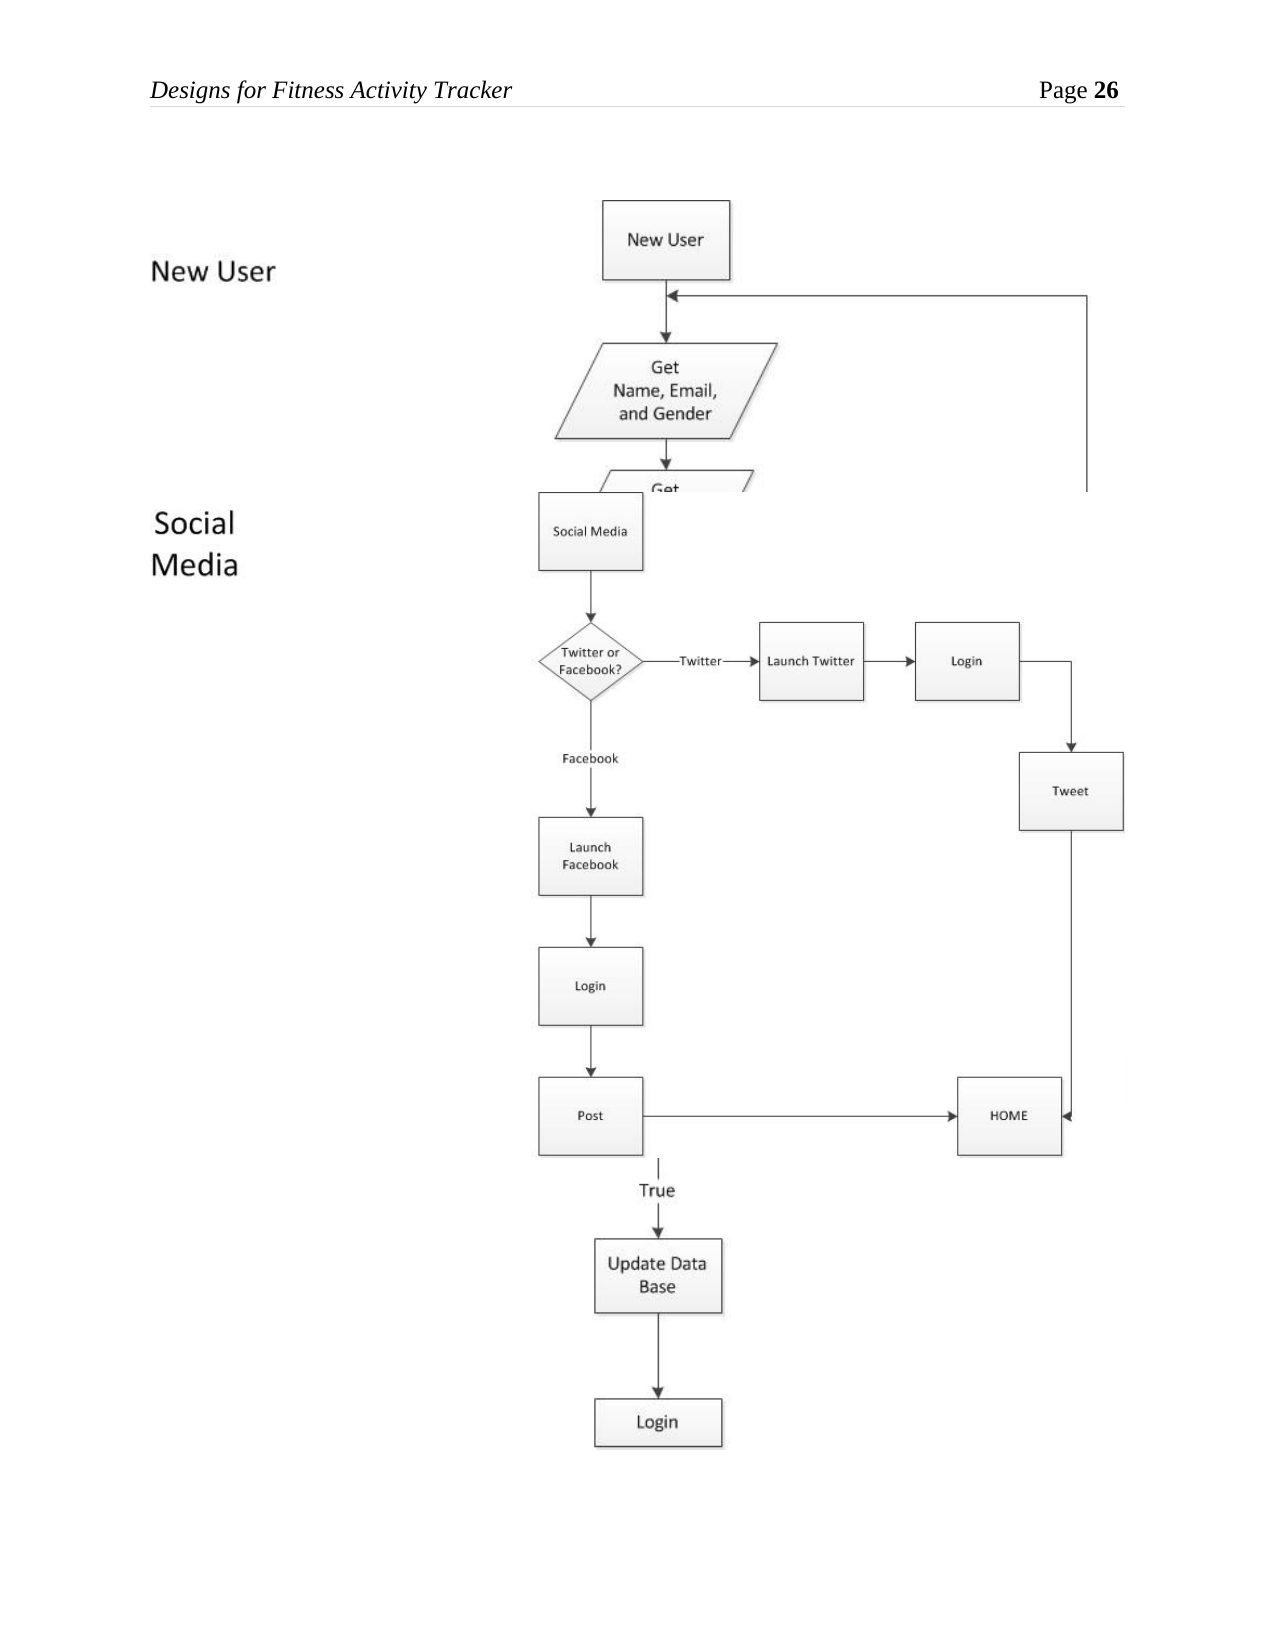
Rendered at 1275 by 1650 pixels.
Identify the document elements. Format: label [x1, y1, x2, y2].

picture [150, 200, 1125, 1450]
